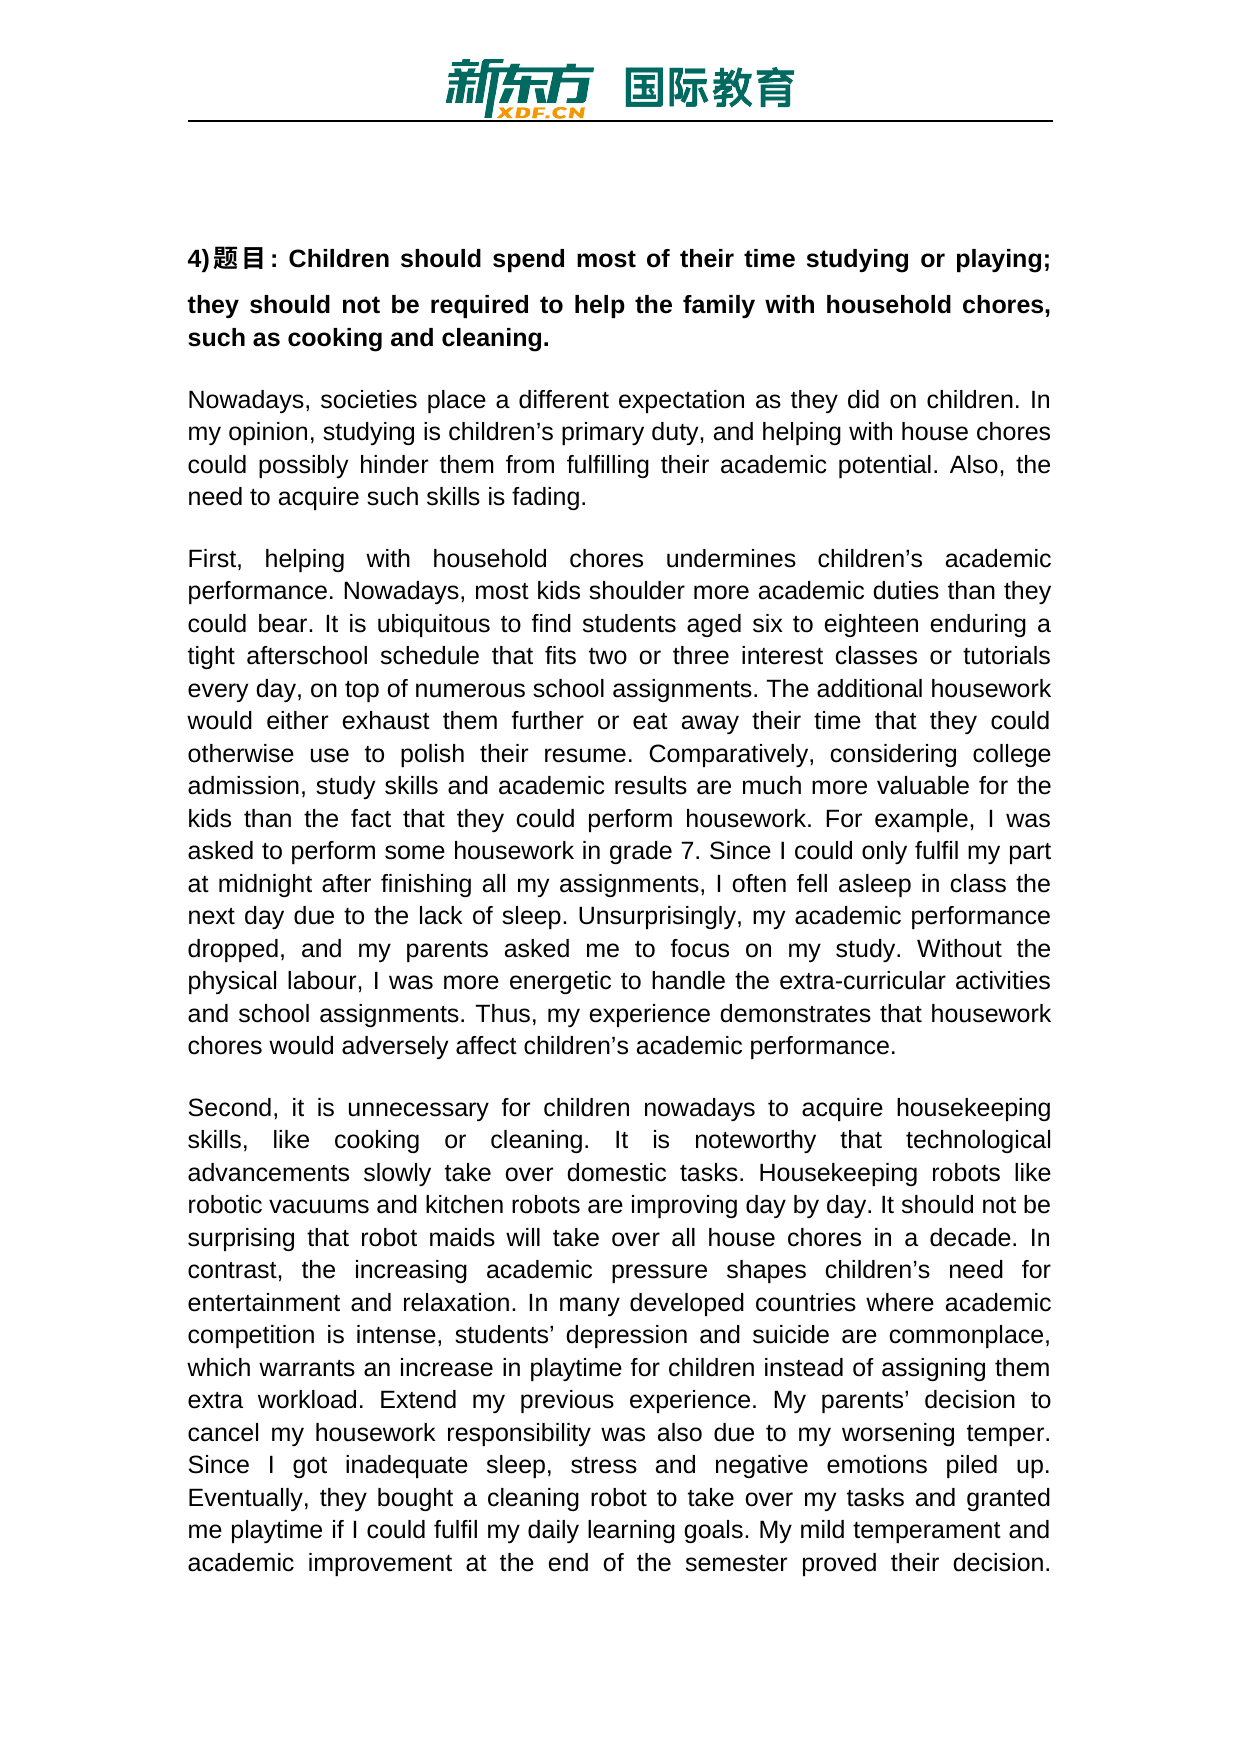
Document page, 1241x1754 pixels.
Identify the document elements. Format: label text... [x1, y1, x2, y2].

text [187, 1091, 1053, 1579]
picture [445, 59, 795, 119]
text 4)题目: Children should spend most of their time studying or playing; they should not be required to help the family with household chores, such as cooking and cleaning. [187, 224, 1053, 354]
text Nowadays, societies place a different expectation as they did on children. In my opinion, studying is children’s primary duty, and helping with house chores could possibly hinder them from fulfilling their academic potential. Also, the need to acquire such skills is fading. [187, 383, 1053, 513]
text First, helping with household chores undermines children’s academic performance. Nowadays, most kids shoulder more academic duties than they could bear. It is ubiquitous to find students aged six to eighteen enduring a tight afterschool schedule that fits two or three interest classes or tutorials every day, on top of numerous school assignments. The additional housework would either exhaust them further or eat away their time that they could otherwise use to polish their resume. Comparatively, considering college admission, study skills and academic results are much more valuable for the kids than the fact that they could perform housework. For example, I was asked to perform some housework in grade 7. Since I could only fulfil my part at midnight after finishing all my assignments, I often fell asleep in class the next day due to the lack of sleep. Unsurprisingly, my academic performance dropped, and my parents asked me to focus on my study. Without the physical labour, I was more energetic to handle the extra-curricular activities and school assignments. Thus, my experience demonstrates that housework chores would adversely affect children’s academic performance. [187, 542, 1053, 1062]
